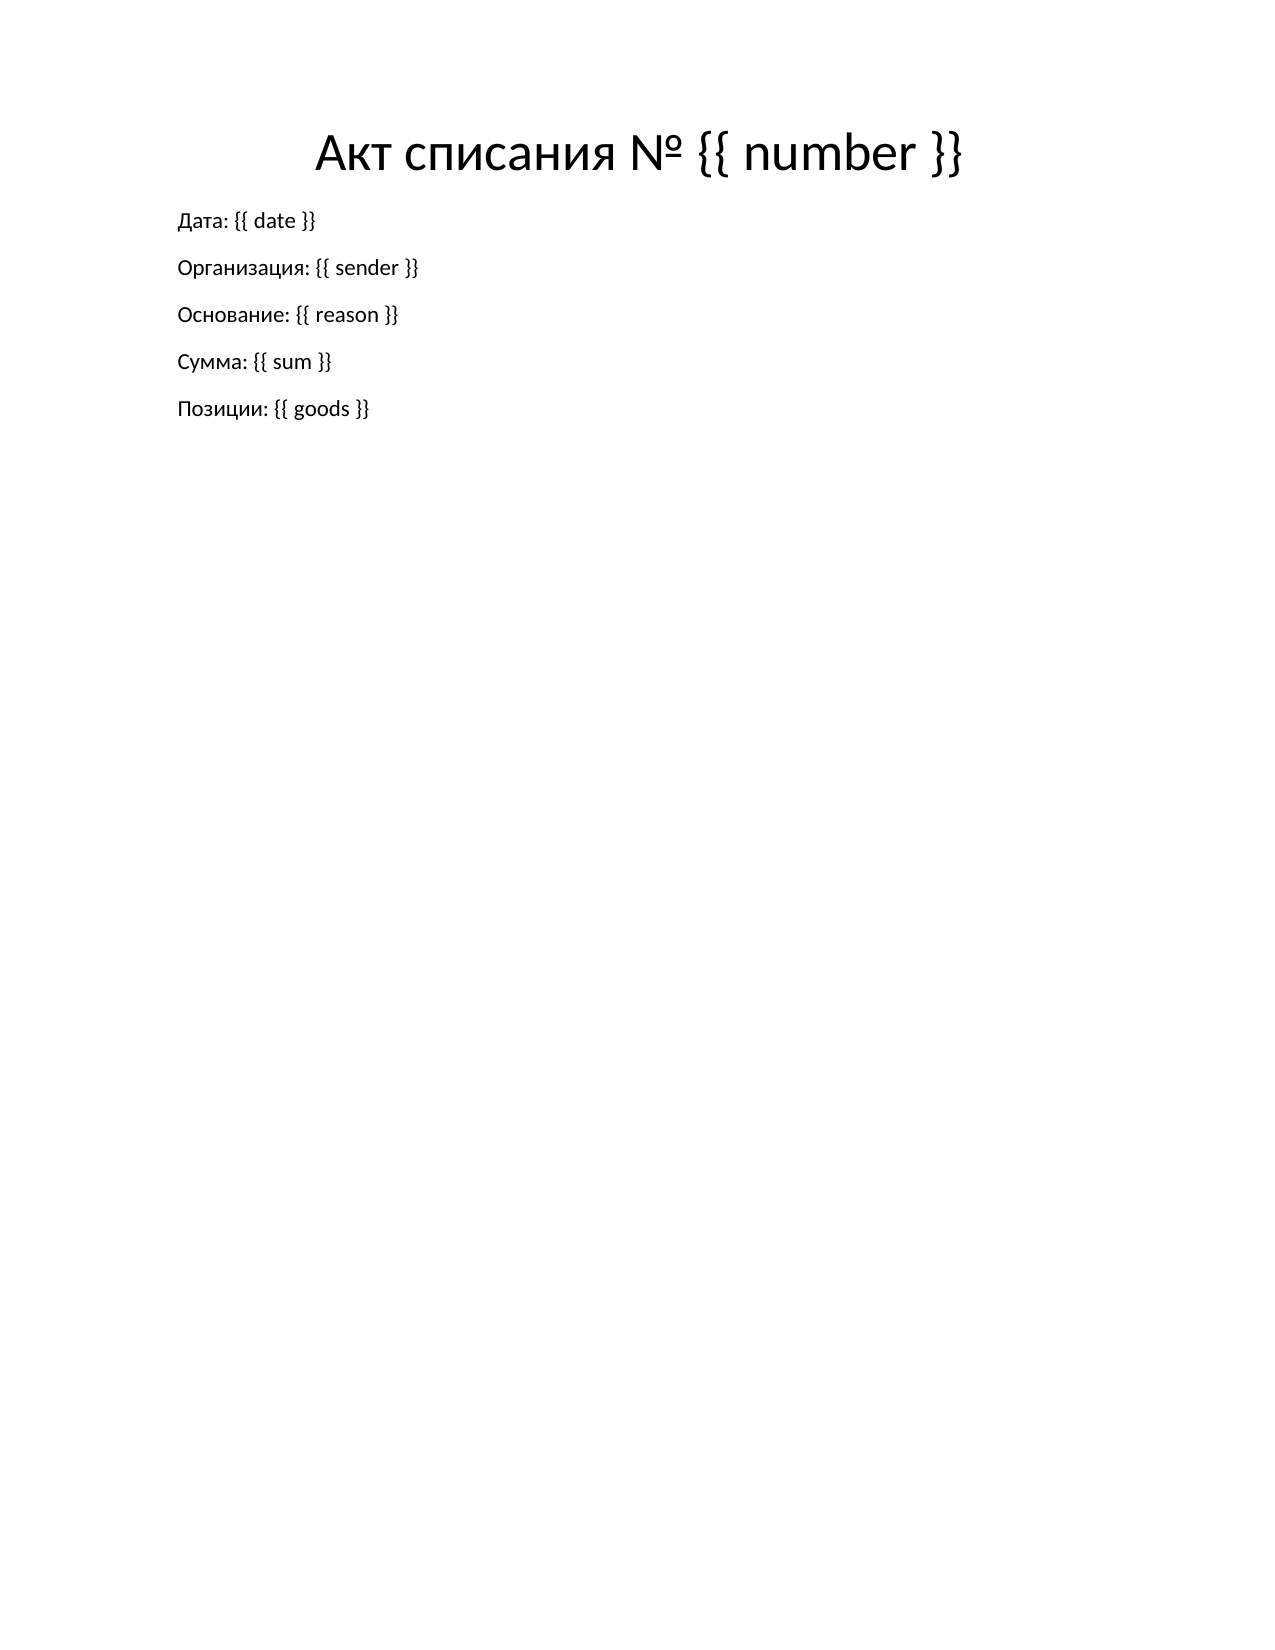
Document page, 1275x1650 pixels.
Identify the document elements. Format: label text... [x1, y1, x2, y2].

text Акт списания № {{ number }} [93, 118, 1186, 184]
text Основание: {{ reason }} [177, 300, 1186, 328]
text Дата: {{ date }} [177, 206, 1186, 234]
text Организация: {{ sender }} [177, 253, 1186, 281]
text Сумма: {{ sum }} [177, 347, 1186, 375]
text Позиции: {{ goods }} [177, 394, 1186, 422]
